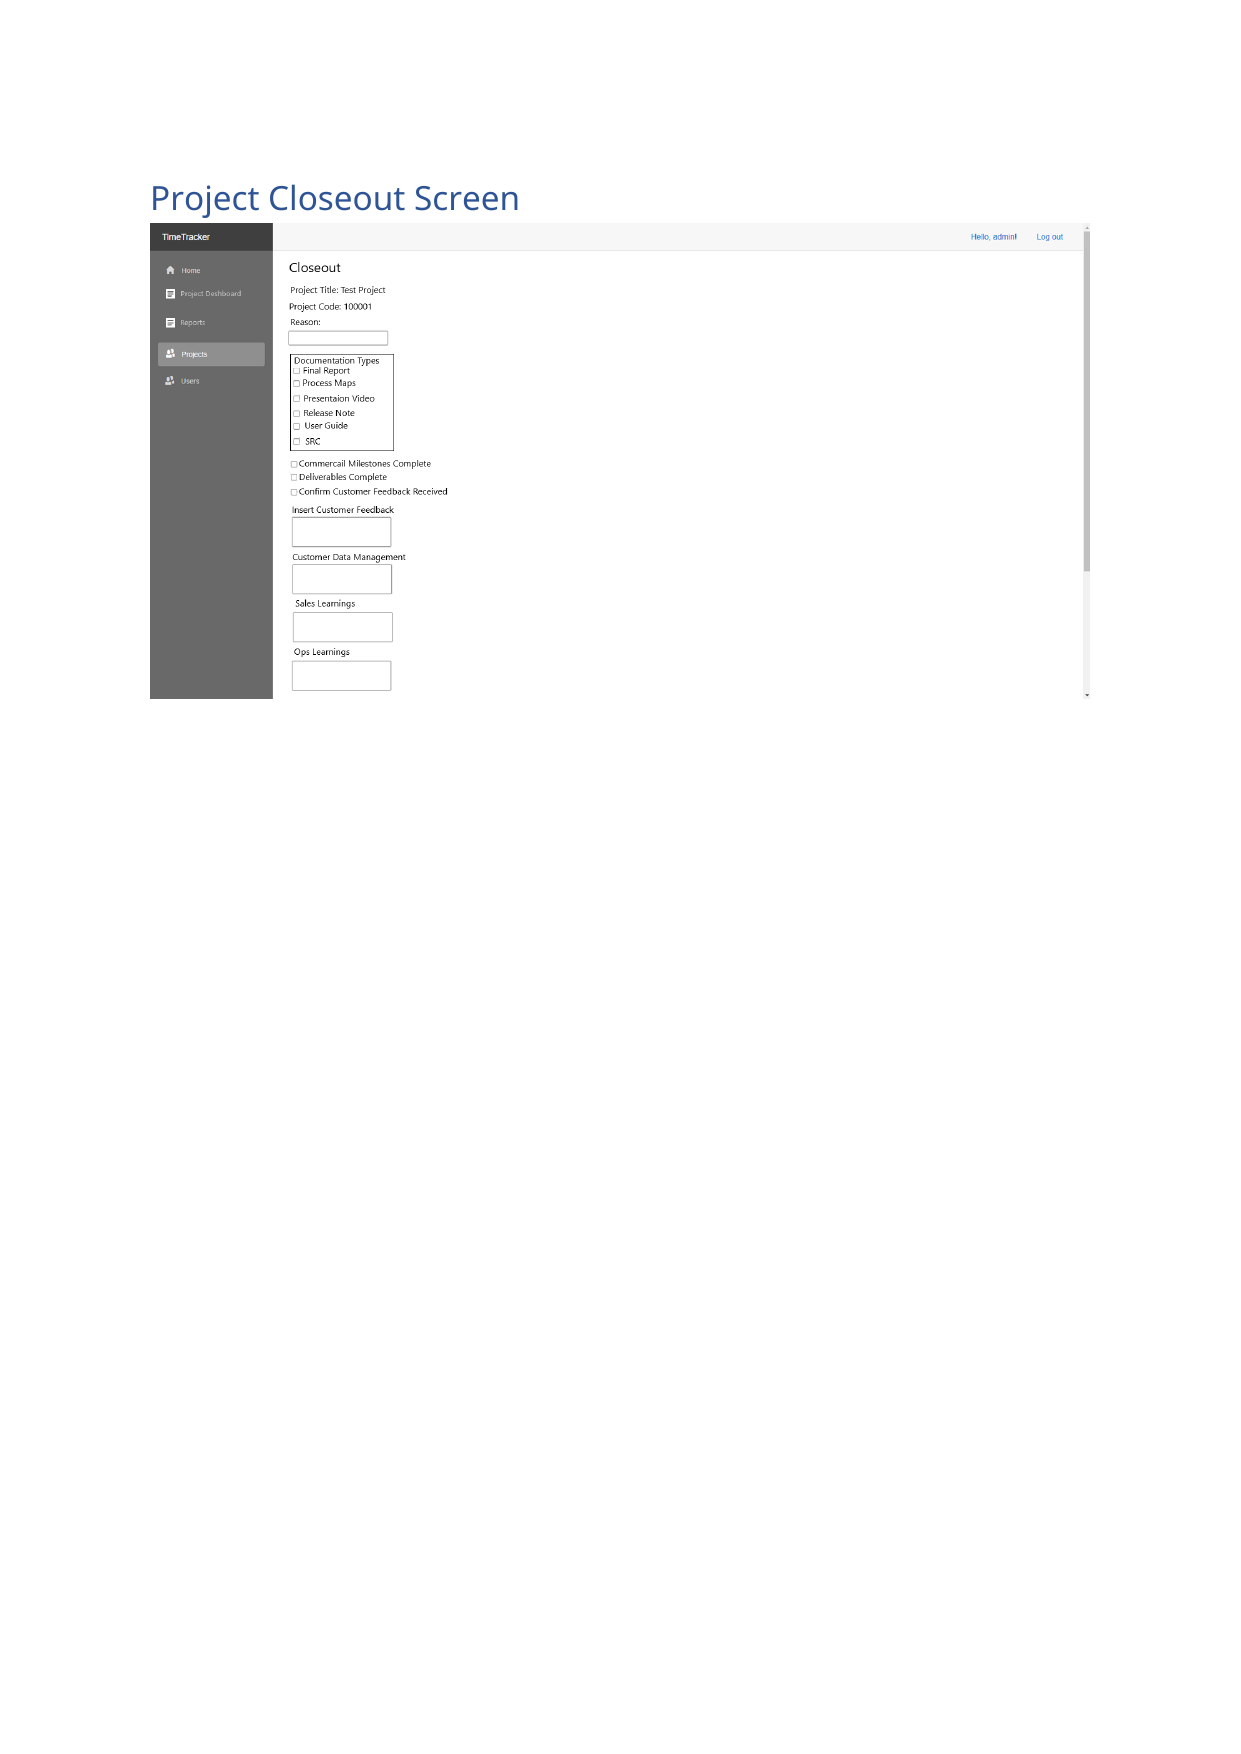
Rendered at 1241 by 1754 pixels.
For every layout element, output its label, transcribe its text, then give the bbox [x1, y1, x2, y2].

picture [150, 223, 1091, 699]
subtitle Project Closeout Screen [150, 175, 1090, 220]
